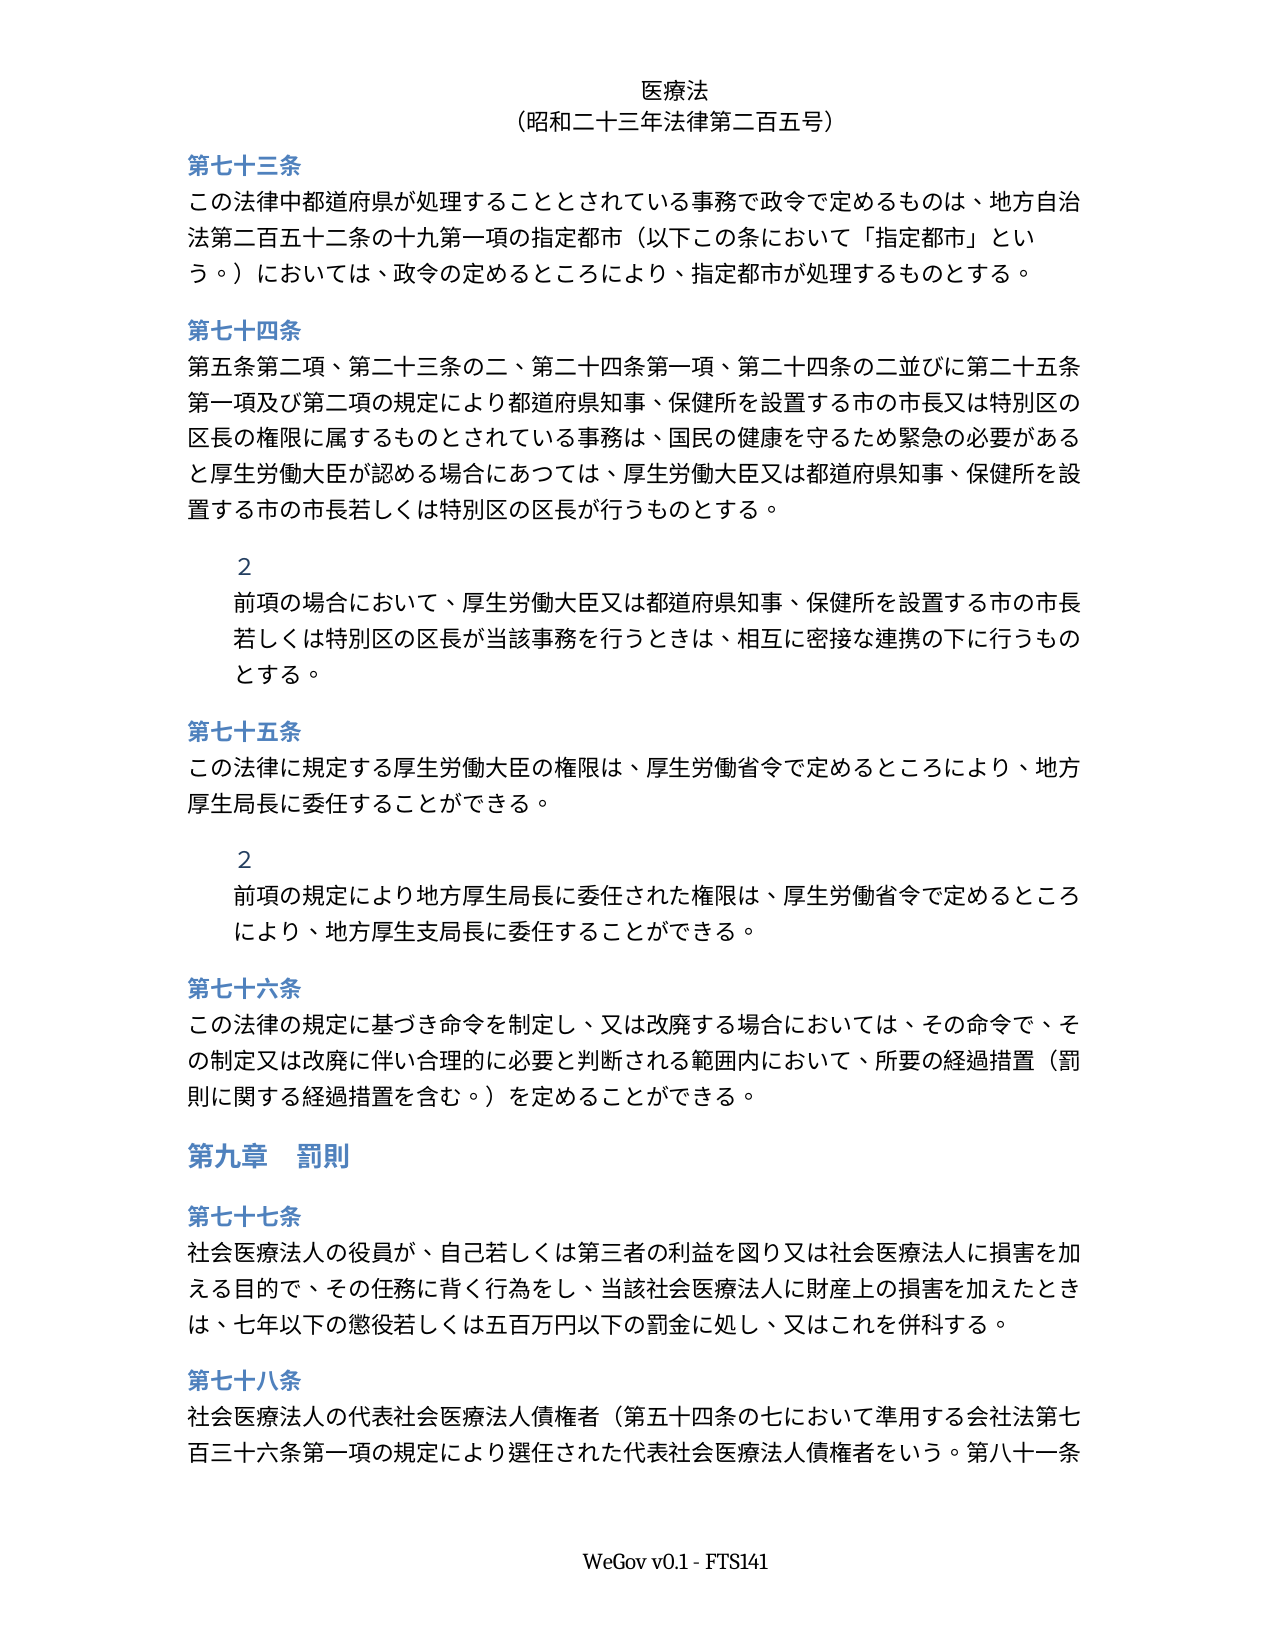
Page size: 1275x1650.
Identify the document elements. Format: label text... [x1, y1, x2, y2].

subtitle 第七十八条 [187, 1365, 1087, 1397]
text 前項の場合において、厚生労働大臣又は都道府県知事、保健所を設置する市の市長若しくは特別区の区長が当該事務を行うときは、相互に密接な連携の下に行うものとする。 [233, 587, 1087, 690]
text この法律に規定する厚生労働大臣の権限は、厚生労働省令で定めるところにより、地方厚生局長に委任することができる。 [187, 752, 1087, 819]
text この法律中都道府県が処理することとされている事務で政令で定めるものは、地方自治法第二百五十二条の十九第一項の指定都市（以下この条において「指定都市」という。）においては、政令の定めるところにより、指定都市が処理するものとする。 [187, 186, 1087, 289]
text 前項の規定により地方厚生局長に委任された権限は、厚生労働省令で定めるところにより、地方厚生支局長に委任することができる。 [233, 880, 1087, 947]
subtitle 第九章 罰則 [187, 1137, 1087, 1174]
text この法律の規定に基づき命令を制定し、又は改廃する場合においては、その命令で、その制定又は改廃に伴い合理的に必要と判断される範囲内において、所要の経過措置（罰則に関する経過措置を含む。）を定めることができる。 [187, 1009, 1087, 1112]
subtitle 第七十三条 [187, 150, 1087, 181]
subtitle 第七十四条 [187, 314, 1087, 346]
subtitle 第七十七条 [187, 1201, 1087, 1232]
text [187, 1401, 1087, 1468]
text 第五条第二項、第二十三条の二、第二十四条第一項、第二十四条の二並びに第二十五条第一項及び第二項の規定により都道府県知事、保健所を設置する市の市長又は特別区の区長の権限に属するものとされている事務は、国民の健康を守るため緊急の必要があると厚生労働大臣が認める場合にあつては、厚生労働大臣又は都道府県知事、保健所を設置する市の市長若しくは特別区の区長が行うものとする。 [187, 351, 1087, 526]
subtitle ２ [233, 844, 1087, 876]
subtitle 第七十六条 [187, 973, 1087, 1004]
subtitle 第七十五条 [187, 716, 1087, 747]
text 社会医療法人の役員が、自己若しくは第三者の利益を図り又は社会医療法人に損害を加える目的で、その任務に背く行為をし、当該社会医療法人に財産上の損害を加えたときは、七年以下の懲役若しくは五百万円以下の罰金に処し、又はこれを併科する。 [187, 1237, 1087, 1340]
subtitle ２ [233, 551, 1087, 582]
